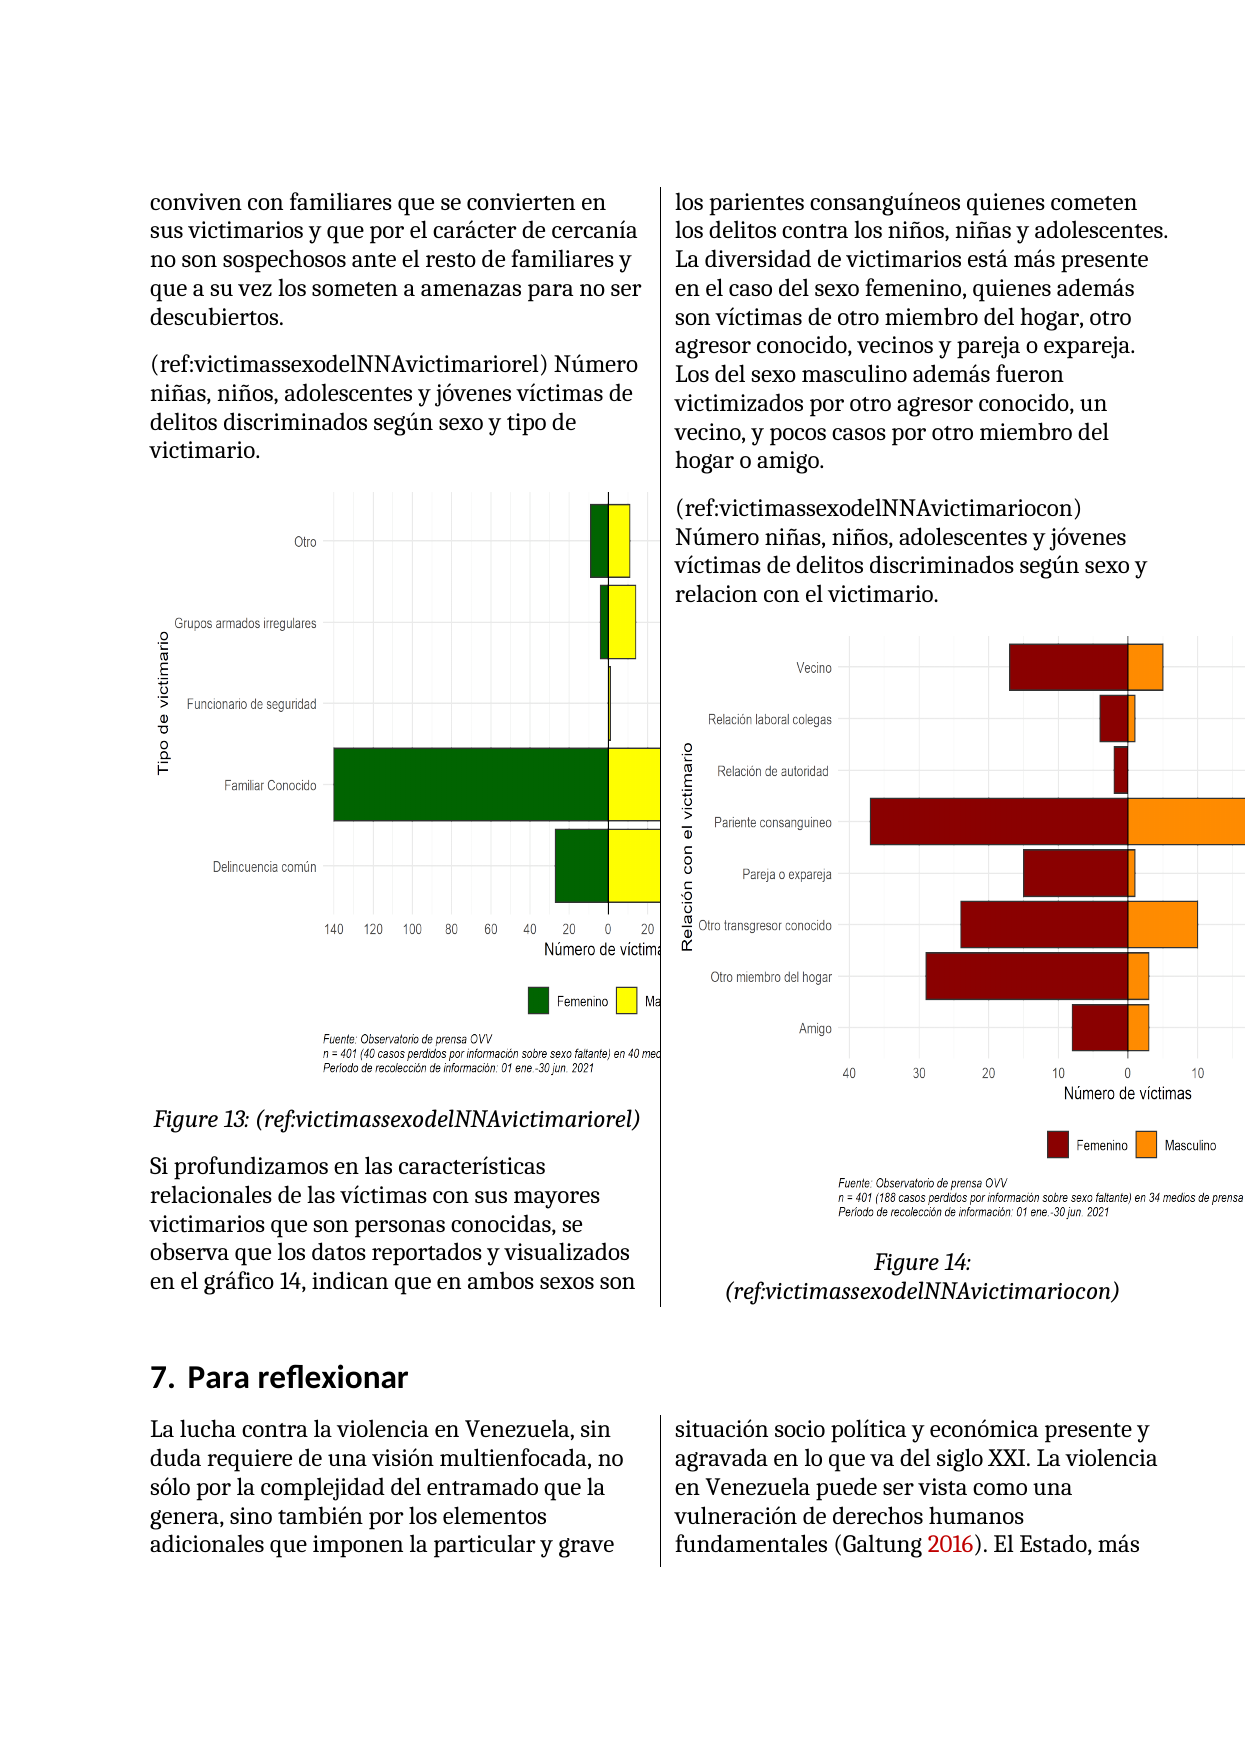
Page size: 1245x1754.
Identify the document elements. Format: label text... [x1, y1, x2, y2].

text Si profundizamos en las características relacionales de las víctimas con sus mayores victimarios que son personas conocidas, se observa que los datos reportados y visualizados en el gráfico , indican que en ambos sexos son los parientes consanguíneos quienes cometen los delitos contra los niños, niñas y adolescentes. La diversidad de victimarios está más presente en el caso del sexo femenino, quienes además son víctimas de otro miembro del hogar, otro agresor conocido, vecinos y pareja o expareja. Los del sexo masculino además fueron victimizados por otro agresor conocido, un vecino, y pocos casos por otro miembro del hogar o amigo. [675, 187, 1170, 475]
text Figure : (ref:victimassexodelNNAvictimariocon) [675, 1248, 1170, 1306]
picture [675, 627, 1245, 1228]
subtitle Para reflexionar [150, 1356, 1170, 1397]
text Si profundizamos en las características relacionales de las víctimas con sus mayores victimarios que son personas conocidas, se observa que los datos reportados y visualizados en el gráfico , indican que en ambos sexos son los parientes consanguíneos quienes cometen los delitos contra los niños, niñas y adolescentes. La diversidad de victimarios está más presente en el caso del sexo femenino, quienes además son víctimas de otro miembro del hogar, otro agresor conocido, vecinos y pareja o expareja. Los del sexo masculino además fueron victimizados por otro agresor conocido, un vecino, y pocos casos por otro miembro del hogar o amigo. [150, 1152, 645, 1296]
text (ref:victimassexodelNNAvictimariocon) Número niñas, niños, adolescentes y jóvenes víctimas de delitos discriminados según sexo y relacion con el victimario. [675, 494, 1170, 609]
text Figure : (ref:victimassexodelNNAvictimariorel) [150, 1104, 645, 1133]
picture [150, 483, 660, 1084]
text (ref:victimassexodelNNAvictimariorel) Número niñas, niños, adolescentes y jóvenes víctimas de delitos discriminados según sexo y tipo de victimario. [150, 350, 645, 465]
